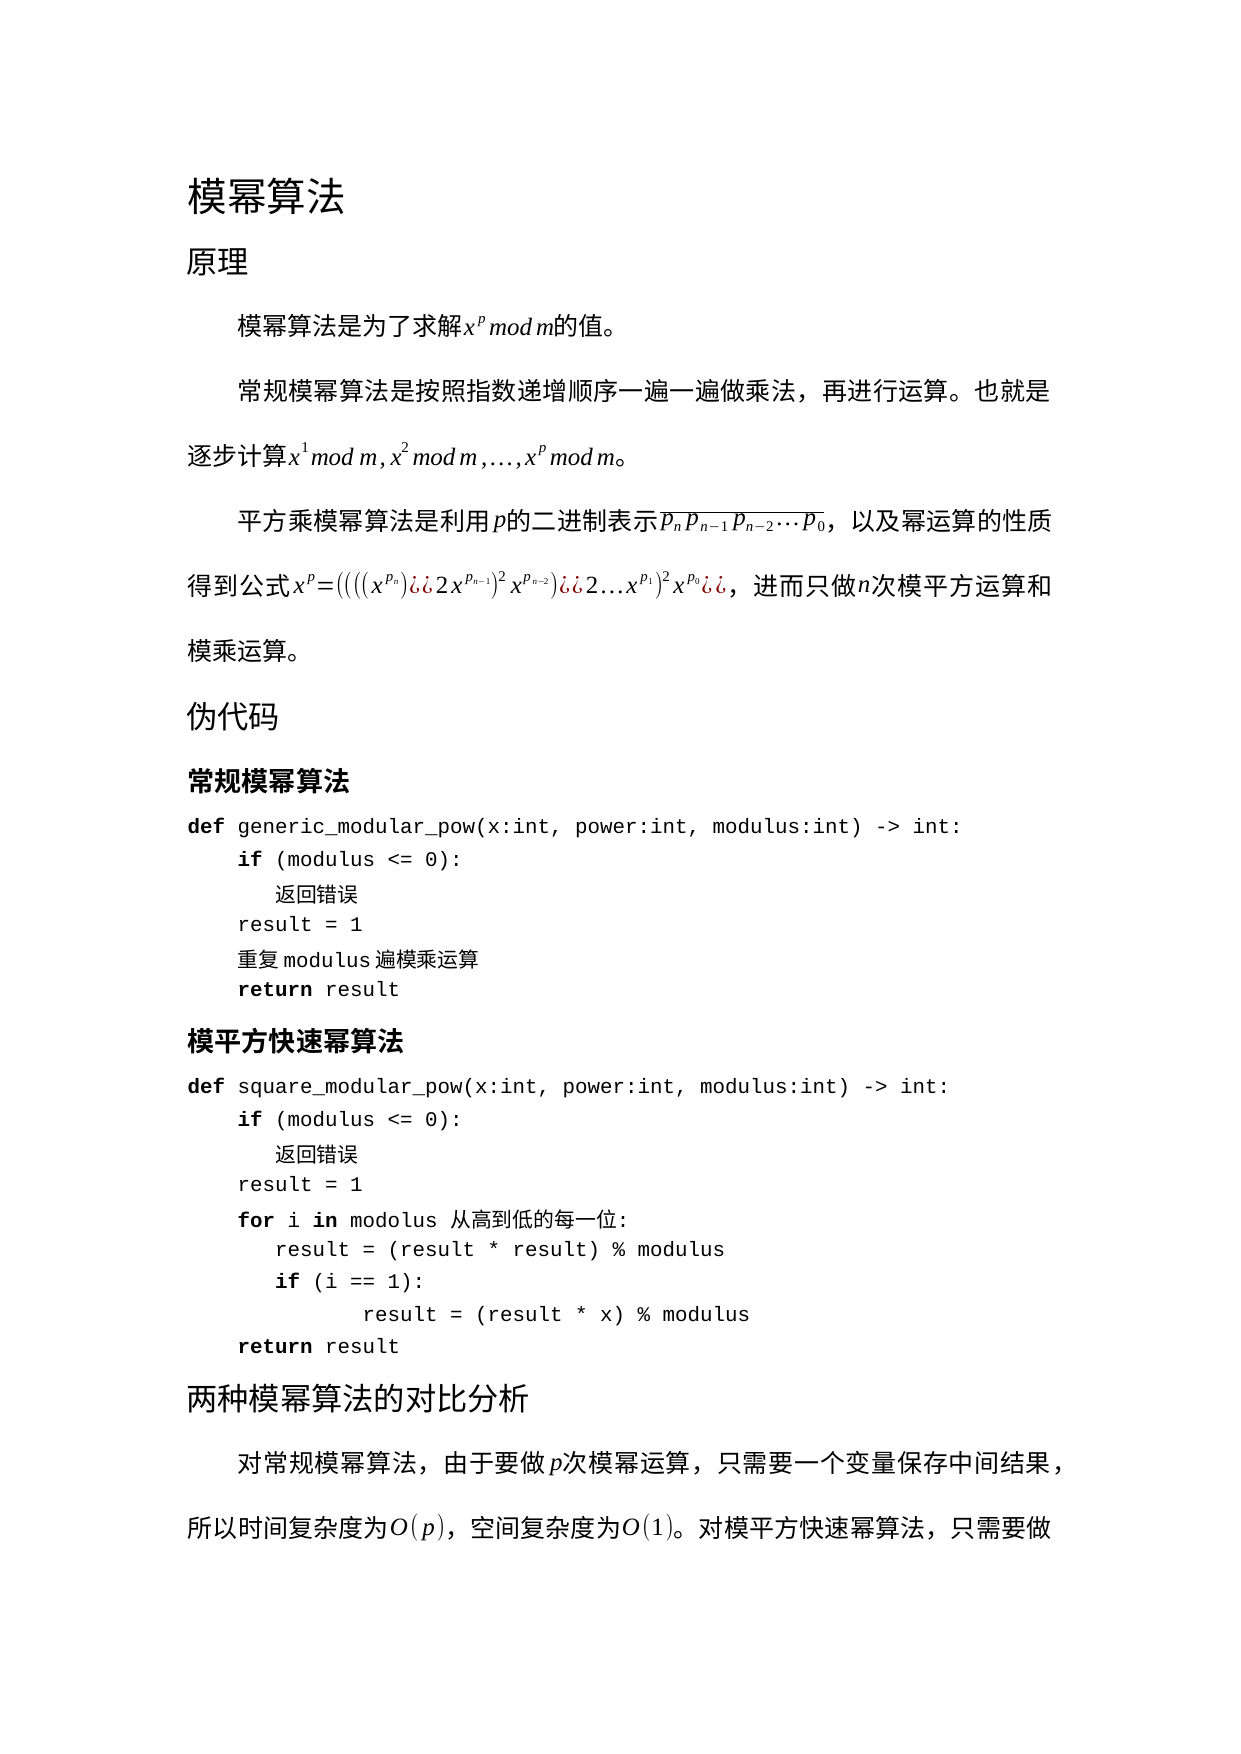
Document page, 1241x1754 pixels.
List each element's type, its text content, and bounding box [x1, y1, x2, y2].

text if (modulus <= 0): [187, 1104, 1053, 1137]
text 返回错误 [187, 1137, 1053, 1169]
text result = (result * result) % modulus [187, 1234, 1053, 1267]
text def square_modular_pow(x:int, power:int, modulus:int) -> int: [187, 1072, 1053, 1104]
text 重复modulus遍模乘运算 [187, 942, 1053, 974]
text def generic_modular_pow(x:int, power:int, modulus:int) -> int: [187, 812, 1053, 844]
text return result [187, 1332, 1053, 1364]
text 常规模幂算法是按照指数递增顺序一遍一遍做乘法，再进行运算。也就是逐步计算。 [187, 357, 1053, 487]
text result = (result * x) % modulus [187, 1299, 1053, 1332]
subtitle 模平方快速幂算法 [187, 1007, 1008, 1072]
text if (modulus <= 0): [187, 844, 1053, 877]
subtitle 常规模幂算法 [187, 747, 1008, 812]
text 平方乘模幂算法是利用的二进制表示，以及幂运算的性质得到公式，进而只做次模平方运算和模乘运算。 [187, 487, 1053, 682]
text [187, 1429, 1053, 1559]
text 模幂算法是为了求解的值。 [187, 292, 1053, 357]
text return result [187, 974, 1053, 1007]
text result = 1 [187, 1169, 1053, 1202]
text for i in modolus 从高到低的每一位: [187, 1202, 1053, 1234]
subtitle 两种模幂算法的对比分析 [186, 1364, 1053, 1429]
text if (i == 1): [187, 1267, 1053, 1299]
subtitle 原理 [186, 227, 1053, 292]
text 返回错误 [187, 877, 1053, 909]
subtitle 伪代码 [186, 682, 1053, 747]
text result = 1 [187, 909, 1053, 942]
subtitle 模幂算法 [187, 162, 1053, 227]
